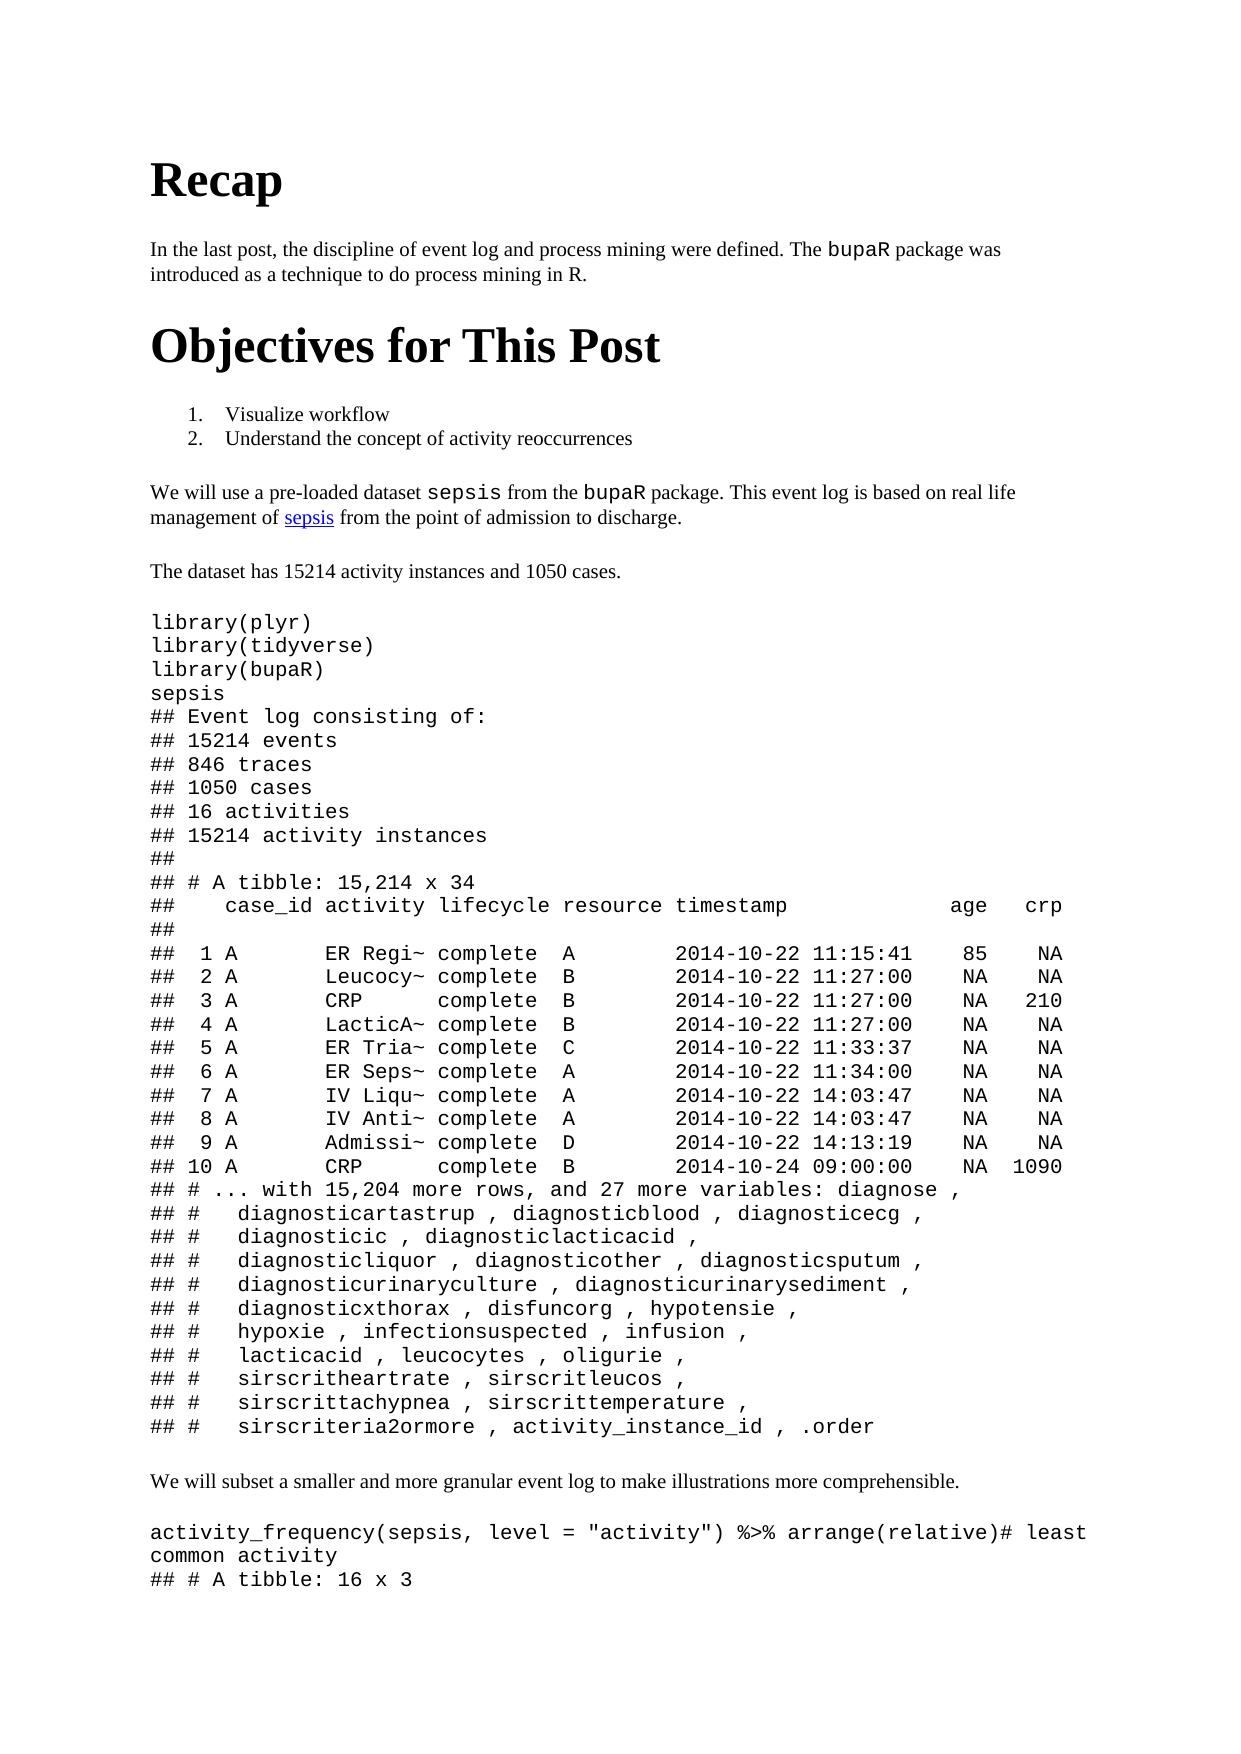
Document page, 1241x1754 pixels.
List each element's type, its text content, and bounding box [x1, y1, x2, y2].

text library(bupaR) [150, 659, 1090, 683]
text ## # diagnosticurinaryculture , diagnosticurinarysediment , [150, 1274, 1090, 1297]
text ## 1050 cases [150, 777, 1090, 801]
text activity_frequency(sepsis, level = "activity") %>% arrange(relative)# least common activity [150, 1522, 1090, 1569]
text ## # sirscritheartrate , sirscritleucos , [150, 1368, 1090, 1392]
text ## # A tibble: 15,214 x 34 [150, 872, 1090, 896]
list Understand the concept of activity reoccurrences [187, 426, 1090, 450]
text ## # diagnosticic , diagnosticlacticacid , [150, 1227, 1090, 1250]
text ## case_id activity lifecycle resource timestamp age crp [150, 896, 1090, 919]
text ## 7 A IV Liqu~ complete A 2014-10-22 14:03:47 NA NA [150, 1085, 1090, 1108]
text ## 16 activities [150, 801, 1090, 824]
text sepsis [150, 683, 1090, 706]
text ## 15214 events [150, 730, 1090, 754]
text ## # lacticacid , leucocytes , oligurie , [150, 1345, 1090, 1368]
text ## # ... with 15,204 more rows, and 27 more variables: diagnose , [150, 1179, 1090, 1203]
text ## # diagnosticartastrup , diagnosticblood , diagnosticecg , [150, 1203, 1090, 1227]
text ## [150, 919, 1090, 943]
text ## 1 A ER Regi~ complete A 2014-10-22 11:15:41 85 NA [150, 943, 1090, 966]
text ## [150, 848, 1090, 872]
text ## 15214 activity instances [150, 824, 1090, 848]
text Objectives for This Post [150, 316, 1090, 373]
text ## 2 A Leucocy~ complete B 2014-10-22 11:27:00 NA NA [150, 966, 1090, 990]
text Recap [150, 150, 1090, 207]
text In the last post, the discipline of event log and process mining were defined. The bupaR package was introduced as a technique to do process mining in R. [150, 237, 1090, 286]
text ## 846 traces [150, 754, 1090, 777]
text ## 8 A IV Anti~ complete A 2014-10-22 14:03:47 NA NA [150, 1108, 1090, 1132]
text ## # sirscriteria2ormore , activity_instance_id , .order [150, 1416, 1090, 1439]
text ## 4 A LacticA~ complete B 2014-10-22 11:27:00 NA NA [150, 1014, 1090, 1037]
text library(tidyverse) [150, 635, 1090, 659]
text ## # diagnosticxthorax , disfuncorg , hypotensie , [150, 1297, 1090, 1321]
text ## 10 A CRP complete B 2014-10-24 09:00:00 NA 1090 [150, 1156, 1090, 1179]
text ## Event log consisting of: [150, 706, 1090, 730]
text ## 6 A ER Seps~ complete A 2014-10-22 11:34:00 NA NA [150, 1061, 1090, 1085]
text The dataset has 15214 activity instances and 1050 cases. [150, 558, 1090, 583]
list Visualize workflow [187, 402, 1090, 426]
text We will use a pre-loaded dataset sepsis from the bupaR package. This event log is based on real life management of sepsis from the point of admission to discharge. [150, 479, 1090, 529]
text We will subset a smaller and more granular event log to make illustrations more comprehensible. [150, 1468, 1090, 1493]
text ## 9 A Admissi~ complete D 2014-10-22 14:13:19 NA NA [150, 1132, 1090, 1156]
text ## # hypoxie , infectionsuspected , infusion , [150, 1321, 1090, 1345]
text ## 3 A CRP complete B 2014-10-22 11:27:00 NA 210 [150, 990, 1090, 1014]
text ## # diagnosticliquor , diagnosticother , diagnosticsputum , [150, 1250, 1090, 1274]
text ## # A tibble: 16 x 3 [150, 1569, 1090, 1593]
text library(plyr) [150, 612, 1090, 635]
text ## # sirscrittachypnea , sirscrittemperature , [150, 1392, 1090, 1416]
text ## 5 A ER Tria~ complete C 2014-10-22 11:33:37 NA NA [150, 1037, 1090, 1061]
